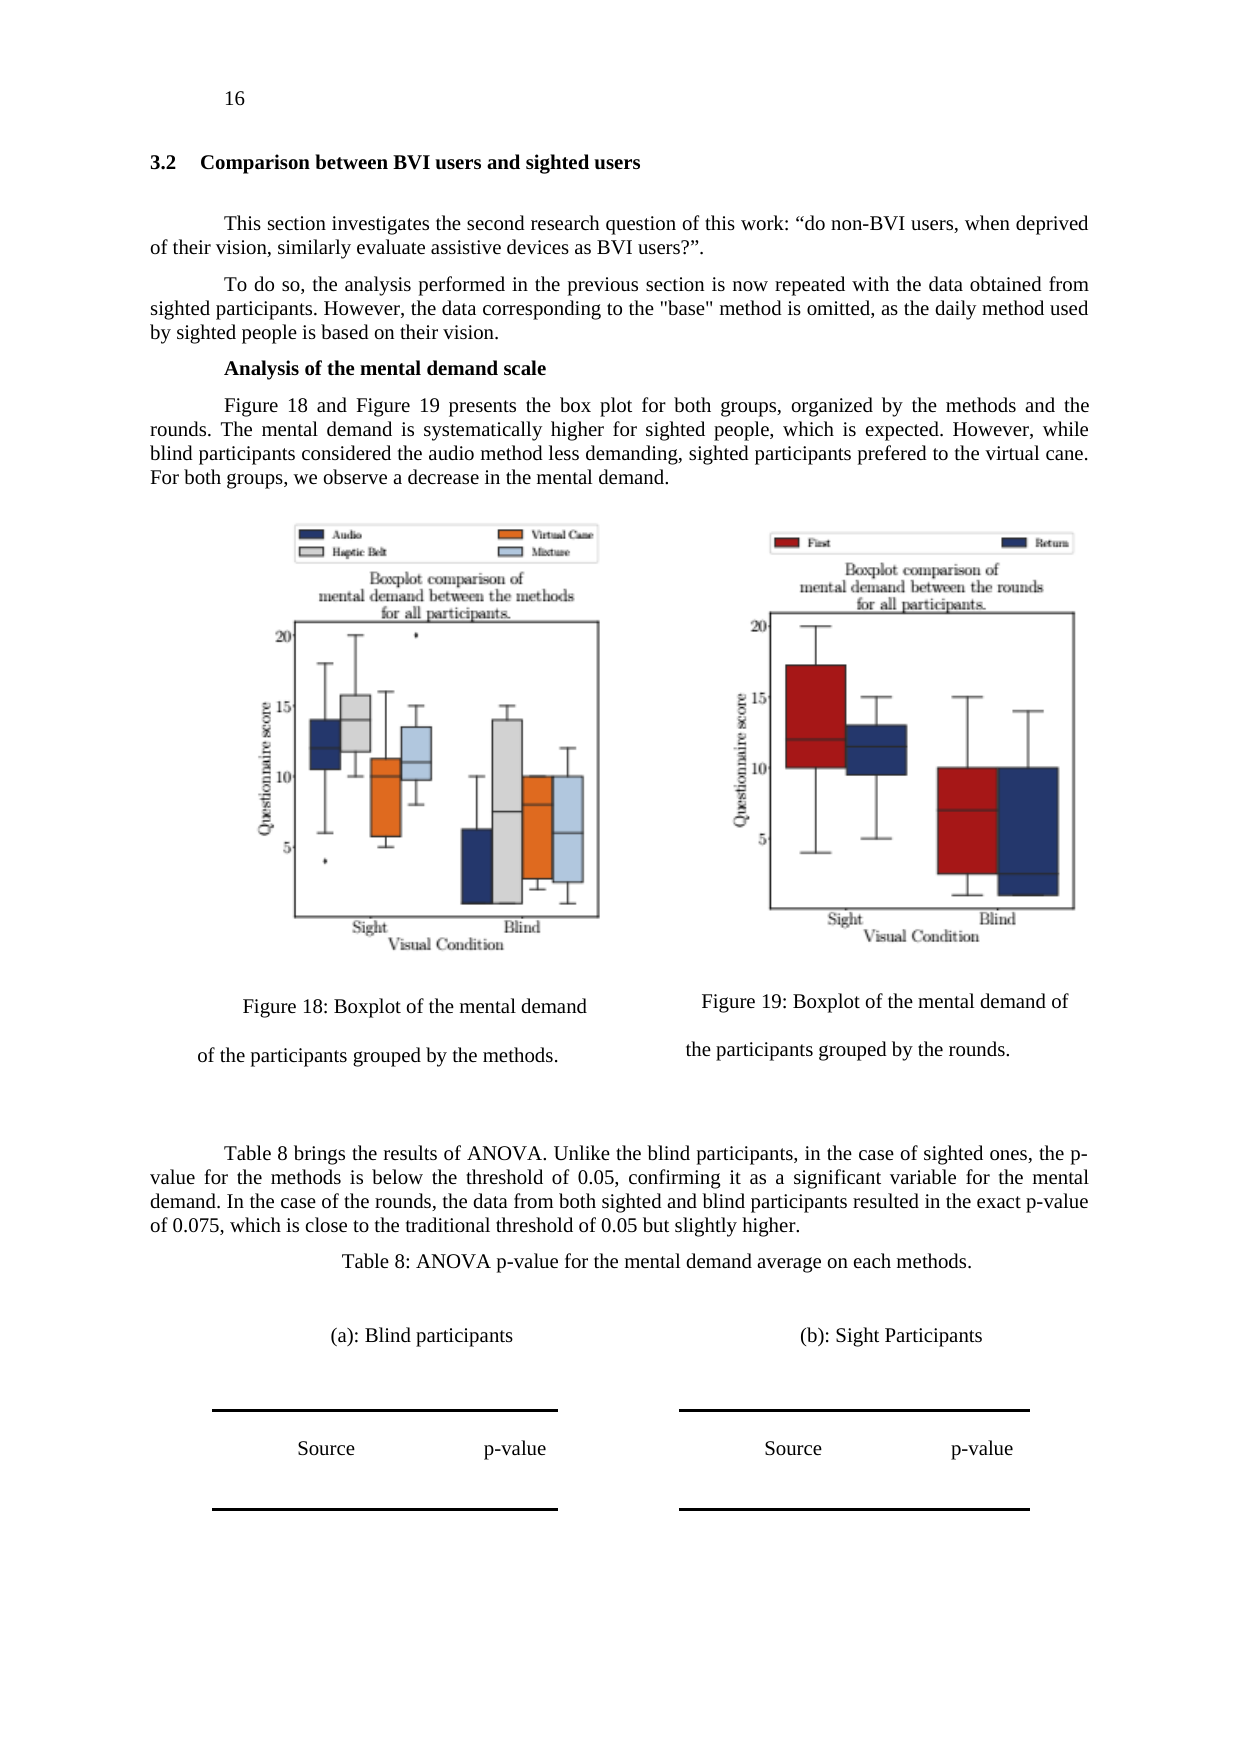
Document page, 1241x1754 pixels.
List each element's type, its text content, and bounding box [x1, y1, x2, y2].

subtitle Analysis of the mental demand scale [150, 356, 1090, 380]
picture [690, 519, 1091, 953]
text This section investigates the second research question of this work: “do non-BVI users, when deprived of their vision, similarly evaluate assistive devices as BVI users?”. [150, 211, 1090, 259]
picture [235, 514, 606, 958]
table_header Figure 19: Boxplot of the mental demand of the participants grouped by the rounds. [606, 502, 1090, 1128]
table_header (b): Sight Participants [620, 1311, 1089, 1511]
subtitle Comparison between BVI users and sighted users [150, 150, 1090, 174]
table_header Figure 18: Boxplot of the mental demand of the participants grouped by the methods. [150, 502, 606, 1128]
table_header (a): Blind participants [150, 1311, 619, 1511]
text To do so, the analysis performed in the previous section is now repeated with the data obtained from sighted participants. However, the data corresponding to the "base" method is omitted, as the daily method used by sighted people is based on their vision. [150, 272, 1090, 344]
text Table 8 brings the results of ANOVA. Unlike the blind participants, in the case of sighted ones, the p-value for the methods is below the threshold of 0.05, confirming it as a significant variable for the mental demand. In the case of the rounds, the data from both sighted and blind participants resulted in the exact p-value of 0.075, which is close to the traditional threshold of 0.05 but slightly higher. [150, 1141, 1090, 1237]
text Table 8: ANOVA p-value for the mental demand average on each methods. [150, 1249, 1090, 1273]
text Figure 18 and Figure 19 presents the box plot for both groups, organized by the methods and the rounds. The mental demand is systematically higher for sighted people, which is expected. However, while blind participants considered the audio method less demanding, sighted participants prefered to the virtual cane. For both groups, we observe a decrease in the mental demand. [150, 393, 1090, 489]
